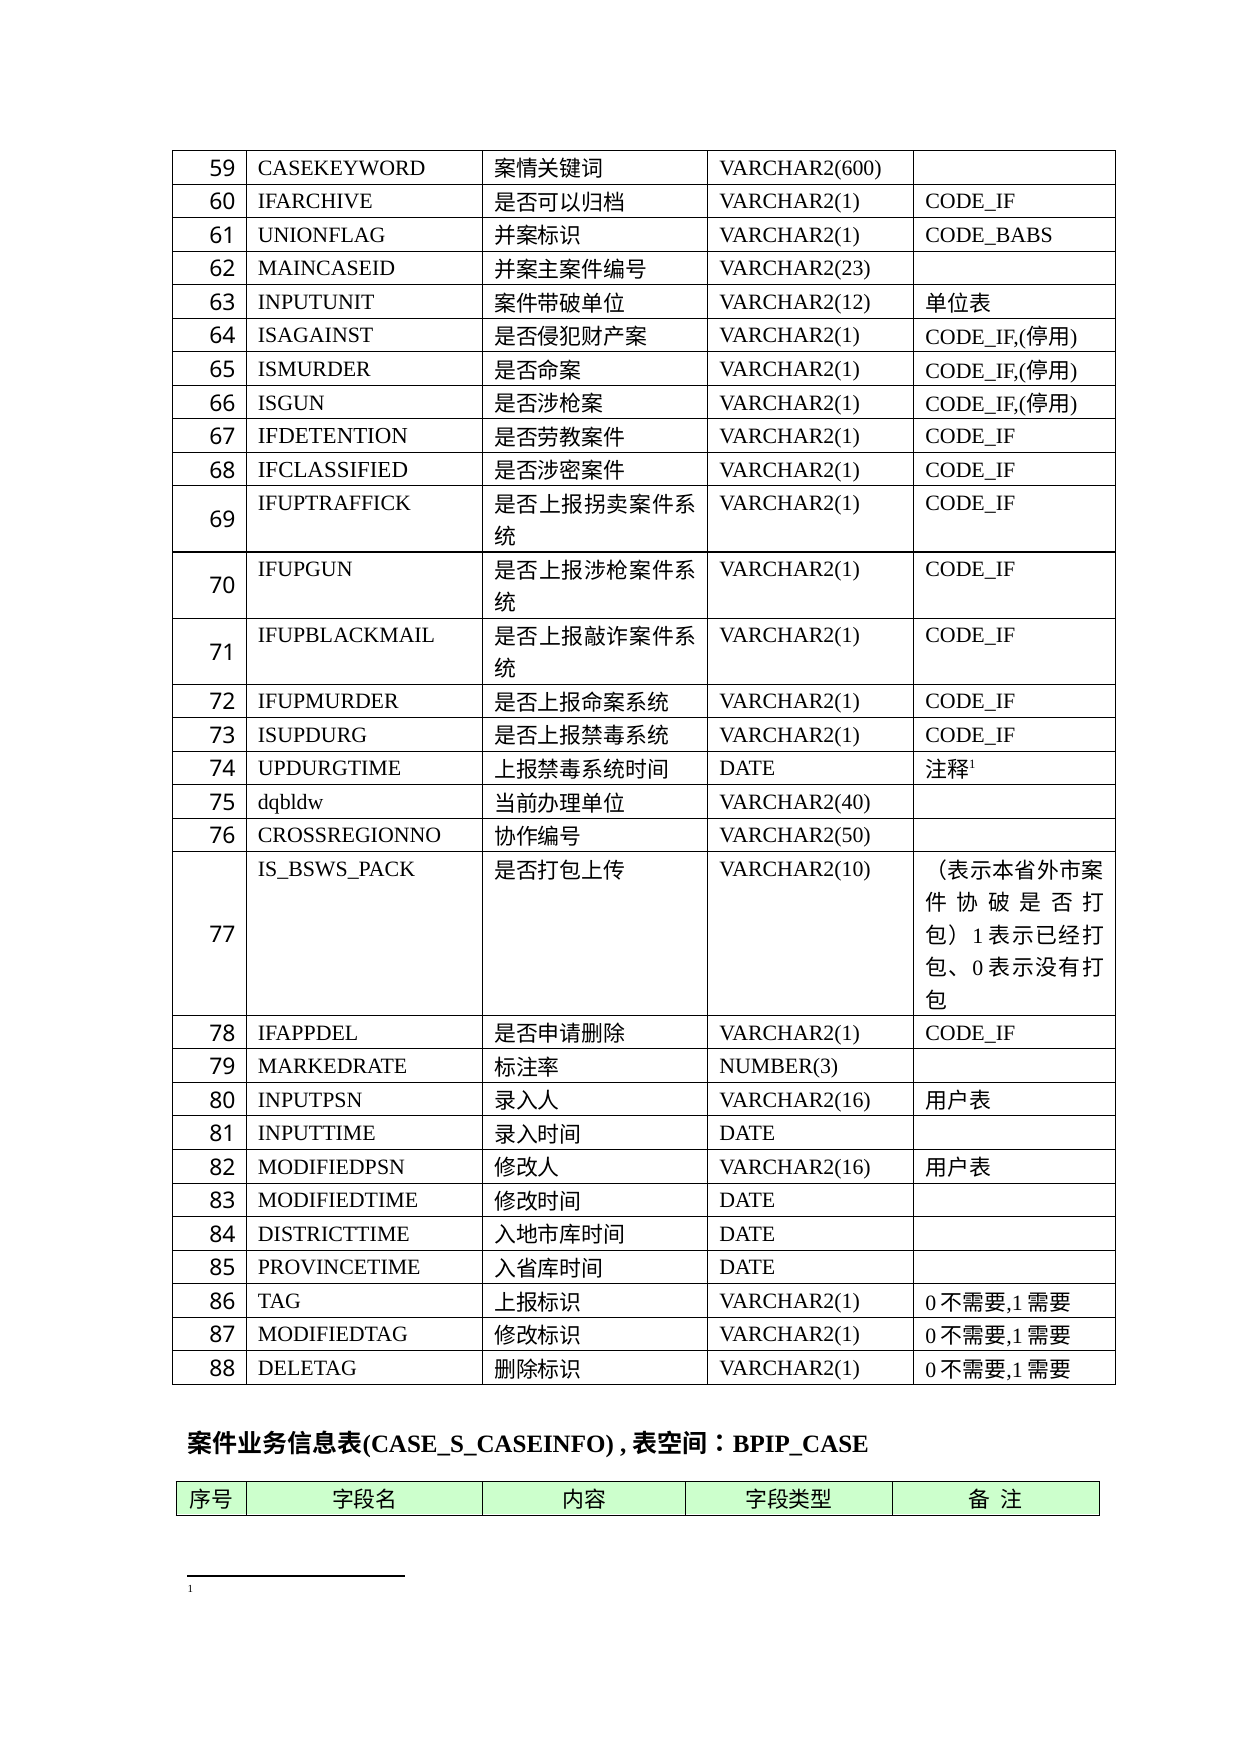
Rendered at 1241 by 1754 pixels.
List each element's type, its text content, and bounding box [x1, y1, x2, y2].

table_cell 修改标识 [483, 1318, 707, 1350]
table_cell 修改时间 [483, 1184, 707, 1216]
table_cell [173, 1184, 246, 1216]
table_cell CODE_BABS [914, 218, 1115, 251]
table_header 序号 [177, 1482, 246, 1514]
table_cell [173, 486, 246, 551]
table_cell 上报标识 [483, 1284, 707, 1317]
table_cell 用户表 [914, 1150, 1115, 1182]
table_cell CODE_IF [914, 486, 1115, 551]
table_cell CODE_IF,(停用) [914, 352, 1115, 385]
table_cell DATE [708, 1217, 913, 1249]
table_cell 案情关键词 [483, 151, 707, 183]
table_cell ISMURDER [247, 352, 482, 385]
table_cell VARCHAR2(1) [708, 453, 913, 485]
table_cell VARCHAR2(1) [708, 553, 913, 617]
table_cell IFARCHIVE [247, 185, 482, 217]
table_cell 录入人 [483, 1083, 707, 1115]
table_cell 录入时间 [483, 1116, 707, 1149]
table_cell IFCLASSIFIED [247, 453, 482, 485]
table_header 字段名 [247, 1482, 482, 1514]
table_cell [173, 1318, 246, 1350]
table_cell 是否涉枪案 [483, 386, 707, 418]
table_cell [173, 218, 246, 251]
table_header 内容 [483, 1482, 685, 1514]
table_cell [173, 718, 246, 751]
table_cell [173, 1016, 246, 1048]
table_cell VARCHAR2(23) [708, 252, 913, 284]
table_cell [173, 1150, 246, 1182]
table_cell DELETAG [247, 1351, 482, 1384]
table_cell IFDETENTION [247, 419, 482, 452]
table_cell CASEKEYWORD [247, 151, 482, 183]
table_cell 案件带破单位 [483, 285, 707, 318]
table_cell [173, 151, 246, 183]
table_cell VARCHAR2(1) [708, 486, 913, 551]
table_cell MODIFIEDTAG [247, 1318, 482, 1350]
table_cell 是否打包上传 [483, 852, 707, 1015]
table_cell [173, 252, 246, 284]
table_cell IFUPMURDER [247, 685, 482, 717]
table_cell VARCHAR2(1) [708, 685, 913, 717]
table_cell 是否上报命案系统 [483, 685, 707, 717]
table_cell VARCHAR2(1) [708, 352, 913, 385]
table_cell MAINCASEID [247, 252, 482, 284]
table_cell 修改人 [483, 1150, 707, 1182]
table_cell CODE_IF [914, 619, 1115, 683]
table_cell ISUPDURG [247, 718, 482, 751]
table_cell [914, 1251, 1115, 1283]
table_cell UNIONFLAG [247, 218, 482, 251]
table_cell [173, 453, 246, 485]
table_cell [173, 419, 246, 452]
table_cell MODIFIEDPSN [247, 1150, 482, 1182]
table_cell DISTRICTTIME [247, 1217, 482, 1249]
table_cell 是否上报涉枪案件系统 [483, 553, 707, 617]
table_cell 并案主案件编号 [483, 252, 707, 284]
table_cell CODE_IF [914, 553, 1115, 617]
table_cell VARCHAR2(1) [708, 718, 913, 751]
table_cell [173, 185, 246, 217]
table_cell [173, 819, 246, 851]
table_header 备 注 [893, 1482, 1099, 1514]
table_cell [173, 285, 246, 318]
table_cell VARCHAR2(12) [708, 285, 913, 318]
table_cell VARCHAR2(600) [708, 151, 913, 183]
table_cell 入省库时间 [483, 1251, 707, 1283]
table_cell VARCHAR2(1) [708, 1351, 913, 1384]
table_cell PROVINCETIME [247, 1251, 482, 1283]
table_header 字段类型 [686, 1482, 892, 1514]
table_cell [914, 1184, 1115, 1216]
table_cell [173, 852, 246, 1015]
table_cell [173, 685, 246, 717]
table_cell [173, 319, 246, 351]
table_cell [173, 619, 246, 683]
table_cell [173, 1251, 246, 1283]
table_cell CODE_IF [914, 419, 1115, 452]
table_cell [173, 1351, 246, 1384]
table_cell [914, 785, 1115, 818]
table_cell [914, 151, 1115, 183]
table_cell VARCHAR2(16) [708, 1083, 913, 1115]
table_cell [914, 252, 1115, 284]
table_cell ISGUN [247, 386, 482, 418]
table_cell VARCHAR2(1) [708, 386, 913, 418]
table_cell VARCHAR2(1) [708, 319, 913, 351]
table_cell INPUTPSN [247, 1083, 482, 1115]
table_cell IFUPBLACKMAIL [247, 619, 482, 683]
table_cell ISAGAINST [247, 319, 482, 351]
table_cell 入地市库时间 [483, 1217, 707, 1249]
table_cell 0不需要,1需要 [914, 1351, 1115, 1384]
table_cell VARCHAR2(1) [708, 619, 913, 683]
table_cell [173, 1116, 246, 1149]
table_cell （表示本省外市案件协破是否打包）1表示已经打包、0表示没有打包 [914, 852, 1115, 1015]
table_cell [914, 1116, 1115, 1149]
table_cell 是否上报拐卖案件系统 [483, 486, 707, 551]
table_cell 标注率 [483, 1049, 707, 1082]
table_cell 单位表 [914, 285, 1115, 318]
table_cell [173, 752, 246, 784]
table_cell DATE [708, 1116, 913, 1149]
table_cell VARCHAR2(50) [708, 819, 913, 851]
table_cell 0不需要,1需要 [914, 1284, 1115, 1317]
table_cell [173, 1049, 246, 1082]
table_cell 删除标识 [483, 1351, 707, 1384]
table_cell 并案标识 [483, 218, 707, 251]
table_cell 是否上报禁毒系统 [483, 718, 707, 751]
table_cell [173, 1217, 246, 1249]
table_cell IFAPPDEL [247, 1016, 482, 1048]
table_cell [914, 1049, 1115, 1082]
table_cell NUMBER(3) [708, 1049, 913, 1082]
table_cell IFUPGUN [247, 553, 482, 617]
table_cell 是否上报敲诈案件系统 [483, 619, 707, 683]
table_cell [173, 1284, 246, 1317]
table_cell 0不需要,1需要 [914, 1318, 1115, 1350]
table_cell 当前办理单位 [483, 785, 707, 818]
table_cell VARCHAR2(40) [708, 785, 913, 818]
table_cell VARCHAR2(1) [708, 185, 913, 217]
table_cell CODE_IF [914, 1016, 1115, 1048]
table_cell VARCHAR2(1) [708, 1318, 913, 1350]
table_cell MARKEDRATE [247, 1049, 482, 1082]
table_cell IS_BSWS_PACK [247, 852, 482, 1015]
table_cell DATE [708, 752, 913, 784]
table_cell INPUTTIME [247, 1116, 482, 1149]
table_cell VARCHAR2(16) [708, 1150, 913, 1182]
table_cell MODIFIEDTIME [247, 1184, 482, 1216]
table_cell UPDURGTIME [247, 752, 482, 784]
table_cell DATE [708, 1184, 913, 1216]
table_cell 上报禁毒系统时间 [483, 752, 707, 784]
table_cell [914, 1217, 1115, 1249]
table_cell VARCHAR2(1) [708, 1284, 913, 1317]
table_cell 协作编号 [483, 819, 707, 851]
table_cell [914, 819, 1115, 851]
table_cell INPUTUNIT [247, 285, 482, 318]
table_cell 是否申请删除 [483, 1016, 707, 1048]
table_cell TAG [247, 1284, 482, 1317]
table_cell 是否命案 [483, 352, 707, 385]
table_cell DATE [708, 1251, 913, 1283]
subtitle 案件业务信息表(CASE_S_CASEINFO) , 表空间：BPIP_CASE [187, 1410, 1053, 1475]
table_cell [173, 1083, 246, 1115]
table_cell [173, 553, 246, 617]
table_cell [173, 785, 246, 818]
table_cell VARCHAR2(1) [708, 1016, 913, 1048]
table_cell CODE_IF,(停用) [914, 319, 1115, 351]
table_cell [173, 386, 246, 418]
table_cell dqbldw [247, 785, 482, 818]
table_cell IFUPTRAFFICK [247, 486, 482, 551]
table_cell 是否涉密案件 [483, 453, 707, 485]
table_cell CODE_IF [914, 685, 1115, 717]
table_cell 用户表 [914, 1083, 1115, 1115]
table_cell 是否侵犯财产案 [483, 319, 707, 351]
table_cell VARCHAR2(10) [708, 852, 913, 1015]
table_cell CODE_IF [914, 453, 1115, 485]
table_cell CROSSREGIONNO [247, 819, 482, 851]
table_cell 是否劳教案件 [483, 419, 707, 452]
table_cell CODE_IF,(停用) [914, 386, 1115, 418]
table_cell CODE_IF [914, 185, 1115, 217]
table_cell 是否可以归档 [483, 185, 707, 217]
table_cell 注释 [914, 752, 1115, 784]
table_cell VARCHAR2(1) [708, 419, 913, 452]
table_cell [173, 352, 246, 385]
table_cell CODE_IF [914, 718, 1115, 751]
table_cell VARCHAR2(1) [708, 218, 913, 251]
